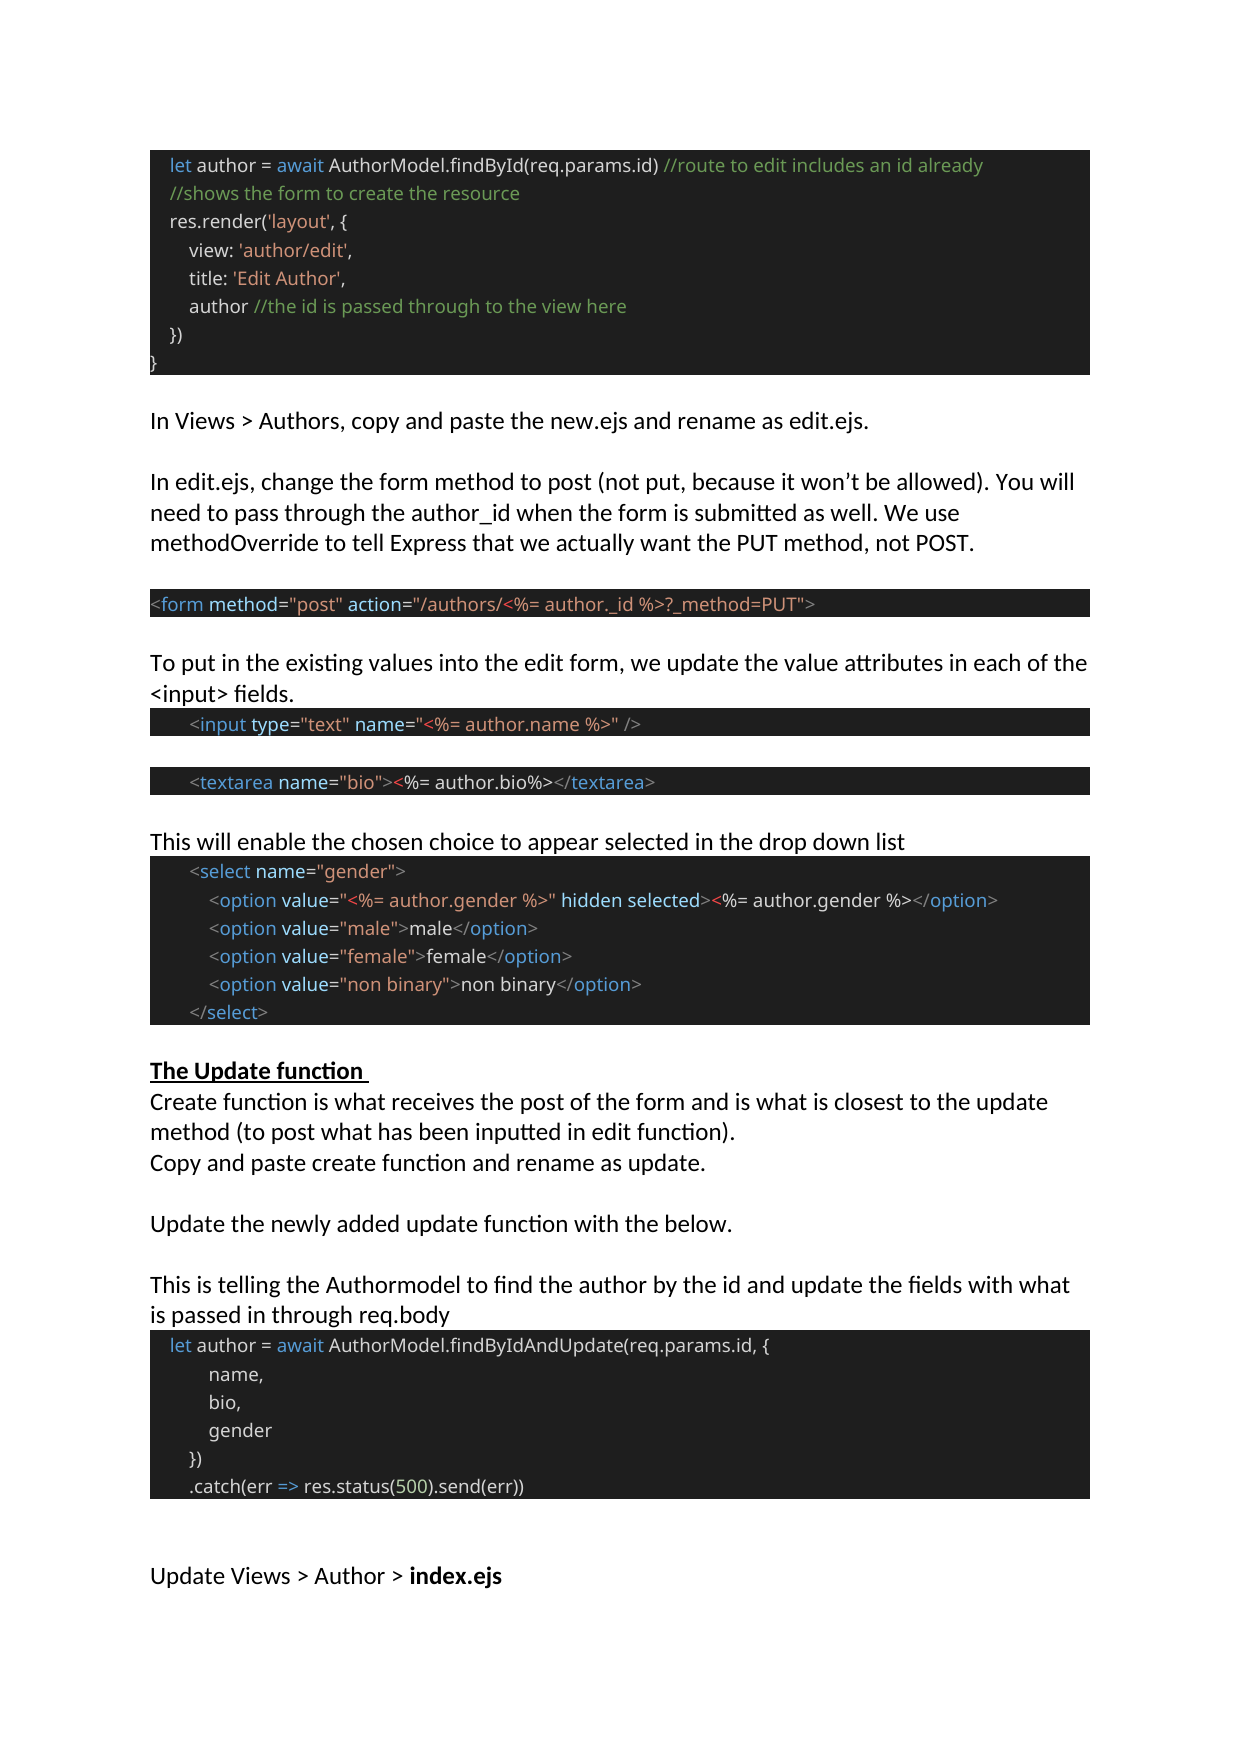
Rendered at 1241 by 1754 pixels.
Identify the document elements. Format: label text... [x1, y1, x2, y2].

text <option value="male">male</option> [150, 912, 1090, 941]
text gender [150, 1414, 1090, 1443]
text name, [150, 1358, 1090, 1386]
text <option value="non binary">non binary</option> [150, 969, 1090, 997]
text let author = await AuthorModel.findById(req.params.id) //route to edit includes an id already [150, 150, 1090, 178]
text <option value="<%= author.gender %>" hidden selected><%= author.gender %></option> [150, 884, 1090, 912]
text } [150, 347, 1090, 375]
text <textarea name="bio"><%= author.bio%></textarea> [150, 767, 1090, 795]
text }) [150, 319, 1090, 347]
text Update the newly added update function with the below. [150, 1208, 1090, 1238]
text This is telling the Authormodel to find the author by the id and update the fields with what is passed in through req.body [150, 1269, 1090, 1330]
text let author = await AuthorModel.findByIdAndUpdate(req.params.id, { [150, 1330, 1090, 1358]
text }) [150, 1443, 1090, 1471]
text Copy and paste create function and rename as update. [150, 1147, 1090, 1177]
text <form method="post" action="/authors/<%= author._id %>?_method=PUT"> [150, 589, 1090, 617]
text .catch(err => res.status(500).send(err)) [150, 1471, 1090, 1499]
text <select name="gender"> [150, 856, 1090, 884]
text The Update function [150, 1055, 1090, 1086]
text view: 'author/edit', [150, 234, 1090, 262]
text In Views > Authors, copy and paste the new.ejs and rename as edit.ejs. [150, 406, 1090, 436]
text To put in the existing values into the edit form, we update the value attributes in each of the <input> fields. [150, 647, 1090, 708]
text <input type="text" name="<%= author.name %>" /> [150, 708, 1090, 736]
text </select> [150, 997, 1090, 1025]
text Update Views > Author > index.ejs [150, 1560, 1090, 1590]
text author //the id is passed through to the view here [150, 291, 1090, 319]
text title: 'Edit Author', [150, 262, 1090, 291]
text Create function is what receives the post of the form and is what is closest to the update method (to post what has been inputted in edit function). [150, 1086, 1090, 1147]
text This will enable the chosen choice to appear selected in the drop down list [150, 826, 1090, 856]
text res.render('layout', { [150, 206, 1090, 234]
text //shows the form to create the resource [150, 178, 1090, 206]
text <option value="female">female</option> [150, 941, 1090, 969]
text In edit.ejs, change the form method to post (not put, because it won’t be allowed). You will need to pass through the author_id when the form is submitted as well. We use methodOverride to tell Express that we actually want the PUT method, not POST. [150, 467, 1090, 558]
text bio, [150, 1386, 1090, 1414]
